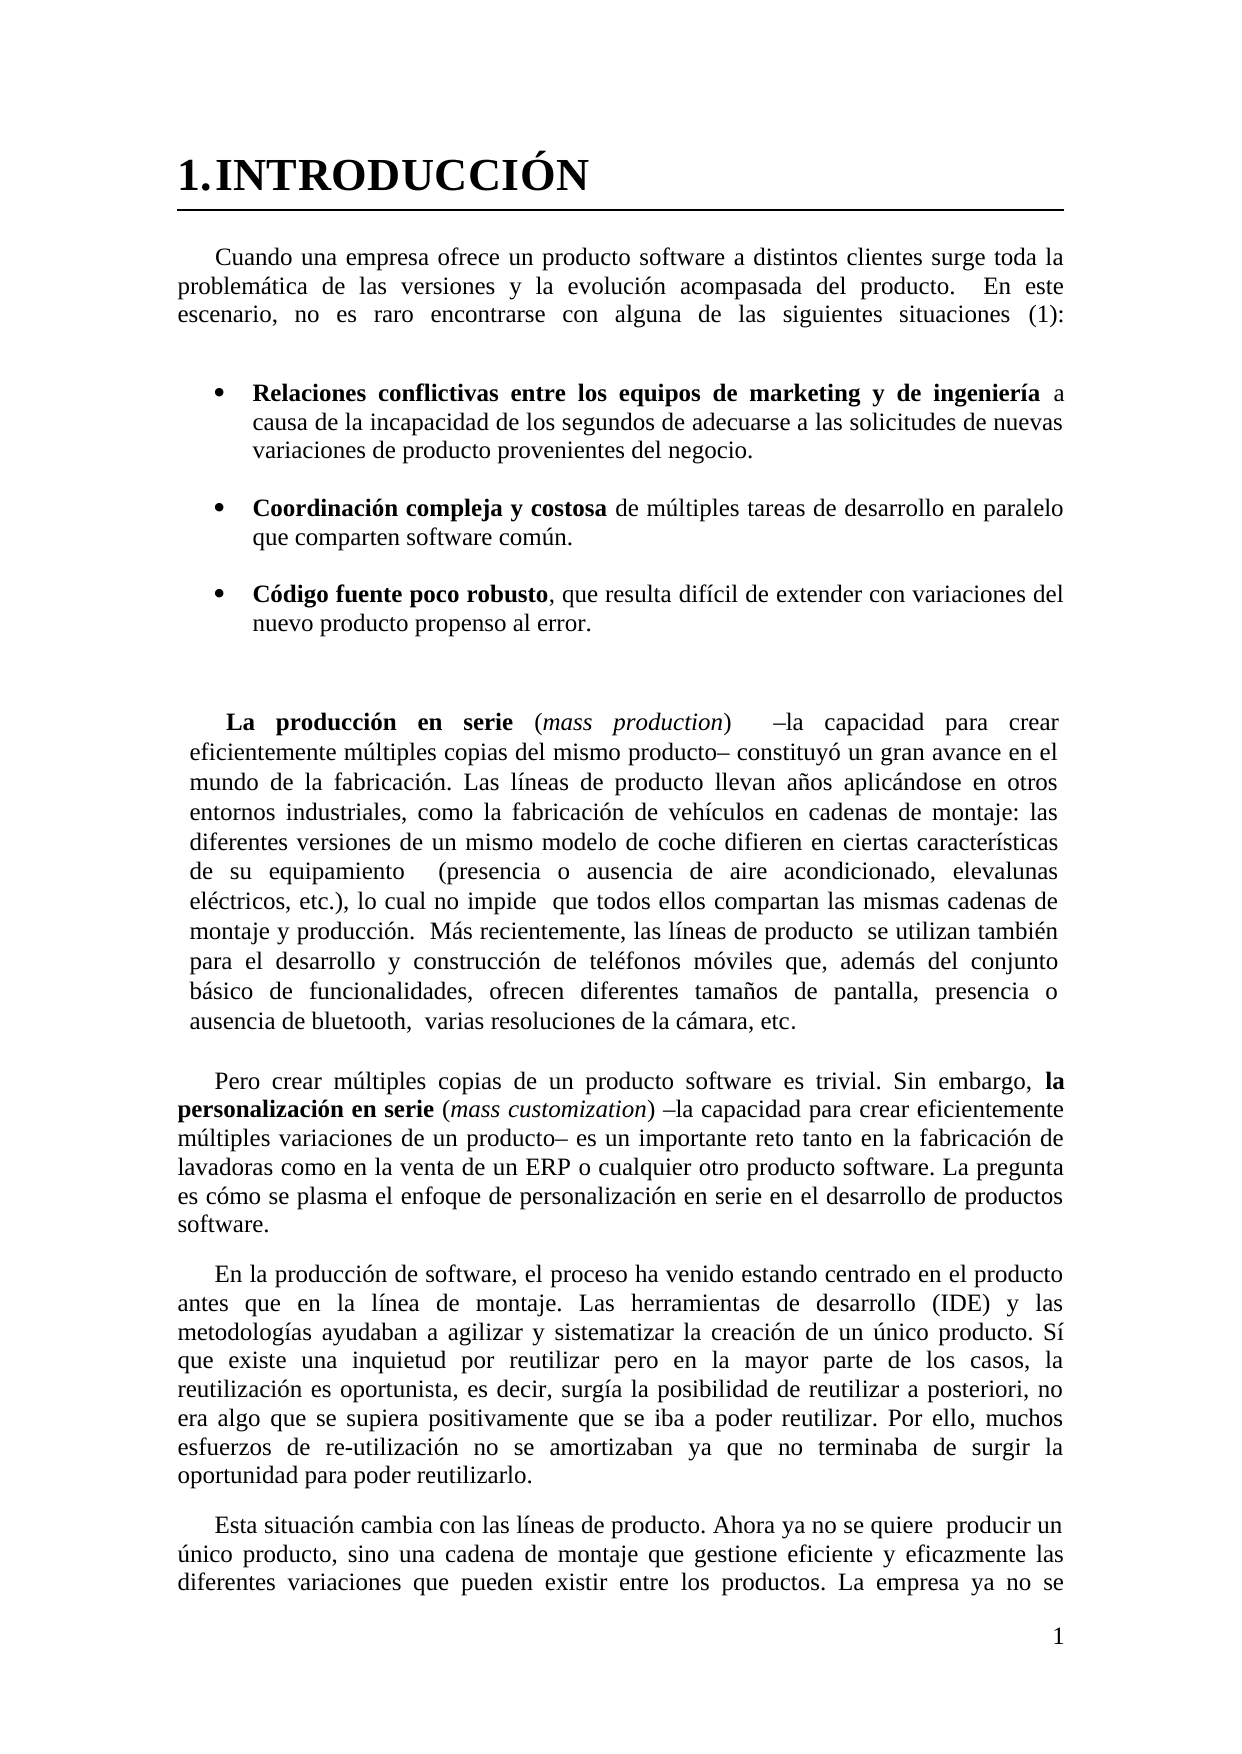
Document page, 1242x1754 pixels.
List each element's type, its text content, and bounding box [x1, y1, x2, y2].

text En la producción de software, el proceso ha venido estando centrado en el producto antes que en la línea de montaje. Las herramientas de desarrollo (IDE) y las metodologías ayudaban a agilizar y sistematizar la creación de un único producto. Sí que existe una inquietud por reutilizar pero en la mayor parte de los casos, la reutilización es oportunista, es decir, surgía la posibilidad de reutilizar a posteriori, no era algo que se supiera positivamente que se iba a poder reutilizar. Por ello, muchos esfuerzos de re-utilización no se amortizaban ya que no terminaba de surgir la oportunidad para poder reutilizarlo. [177, 1259, 1064, 1489]
list Relaciones conflictivas entre los equipos de marketing y de ingeniería a causa de la incapacidad de los segundos de adecuarse a las solicitudes de nuevas variaciones de producto provenientes del negocio. [215, 378, 1064, 464]
text La producción en serie (mass production) –la capacidad para crear eficientemente múltiples copias del mismo producto– constituyó un gran avance en el mundo de la fabricación. Las líneas de producto llevan años aplicándose en otros entornos industriales, como la fabricación de vehículos en cadenas de montaje: las diferentes versiones de un mismo modelo de coche difieren en ciertas características de su equipamiento (presencia o ausencia de aire acondicionado, elevalunas eléctricos, etc.), lo cual no impide que todos ellos compartan las mismas cadenas de montaje y producción. Más recientemente, las líneas de producto se utilizan también para el desarrollo y construcción de teléfonos móviles que, además del conjunto básico de funcionalidades, ofrecen diferentes tamaños de pantalla, presencia o ausencia de bluetooth, varias resoluciones de la cámara, etc. [189, 707, 1059, 1035]
list Coordinación compleja y costosa de múltiples tareas de desarrollo en paralelo que comparten software común. [215, 493, 1064, 550]
text Pero crear múltiples copias de un producto software es trivial. Sin embargo, la personalización en serie (mass customization) –la capacidad para crear eficientemente múltiples variaciones de un producto– es un importante reto tanto en la fabricación de lavadoras como en la venta de un ERP o cualquier otro producto software. La pregunta es cómo se plasma el enfoque de personalización en serie en el desarrollo de productos software. [177, 1066, 1064, 1238]
text Cuando una empresa ofrece un producto software a distintos clientes surge toda la problemática de las versiones y la evolución acompasada del producto. En este escenario, no es raro encontrarse con alguna de las siguientes situaciones: [177, 242, 1064, 357]
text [177, 1510, 1064, 1596]
subtitle INTRODUCCIÓN [177, 148, 1064, 209]
list Código fuente poco robusto, que resulta difícil de extender con variaciones del nuevo producto propenso al error. [215, 579, 1064, 637]
